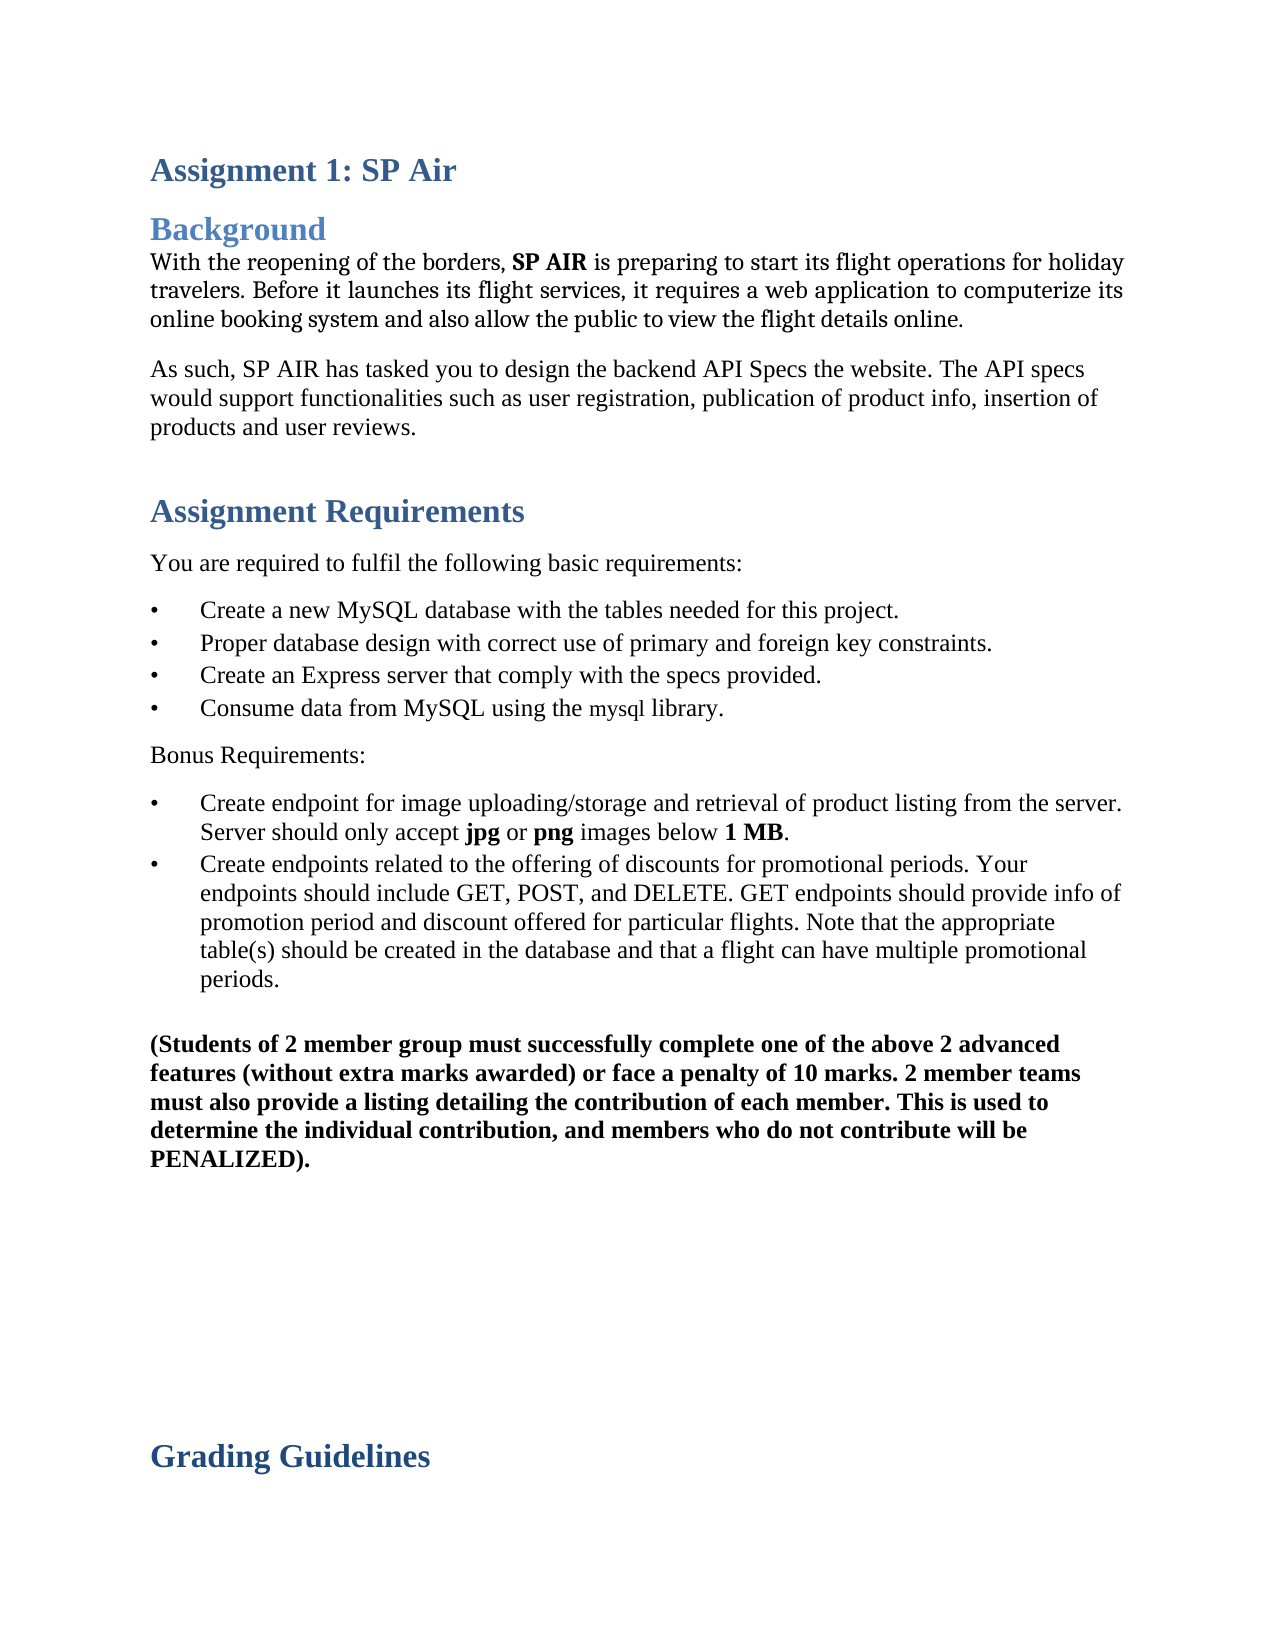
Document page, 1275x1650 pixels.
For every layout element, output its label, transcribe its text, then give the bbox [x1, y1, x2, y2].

text Bonus Requirements: [150, 740, 1125, 769]
text As such, SP AIR has tasked you to design the backend API Specs the website. The API specs would support functionalities such as user registration, publication of product info, insertion of products and user reviews. [150, 354, 1125, 441]
subtitle Background [150, 209, 1125, 247]
text You are required to fulfil the following basic requirements: [150, 548, 1125, 577]
subtitle Assignment Requirements [150, 491, 1125, 529]
text (Students of 2 member group must successfully complete one of the above 2 advanced features (without extra marks awarded) or face a penalty of 10 marks. 2 member teams must also provide a listing detailing the contribution of each member. This is used to determine the individual contribution, and members who do not contribute will be PENALIZED). [150, 1029, 1125, 1173]
list Create endpoint for image uploading/storage and retrieval of product listing from the server. Server should only accept jpg or png images below 1 MB. [150, 788, 1125, 845]
text With the reopening of the borders, SP AIR is preparing to start its flight operations for holiday travelers. Before it launches its flight services, it requires a web application to computerize its online booking system and also allow the public to view the flight details online. [150, 247, 1125, 334]
text Grading Guidelines [150, 1437, 1125, 1475]
list Proper database design with correct use of primary and foreign key constraints. [150, 628, 1125, 657]
subtitle Assignment 1: SP Air [150, 150, 1125, 188]
list Create a new MySQL database with the tables needed for this project. [150, 595, 1125, 624]
list Create endpoints related to the offering of discounts for promotional periods. Your endpoints should include GET, POST, and DELETE. GET endpoints should provide info of promotion period and discount offered for particular flights. Note that the appropriate table(s) should be created in the database and that a flight can have multiple promotional periods. [150, 849, 1125, 993]
list Consume data from MySQL using the mysql library. [150, 693, 1125, 722]
list Create an Express server that comply with the specs provided. [150, 660, 1125, 689]
